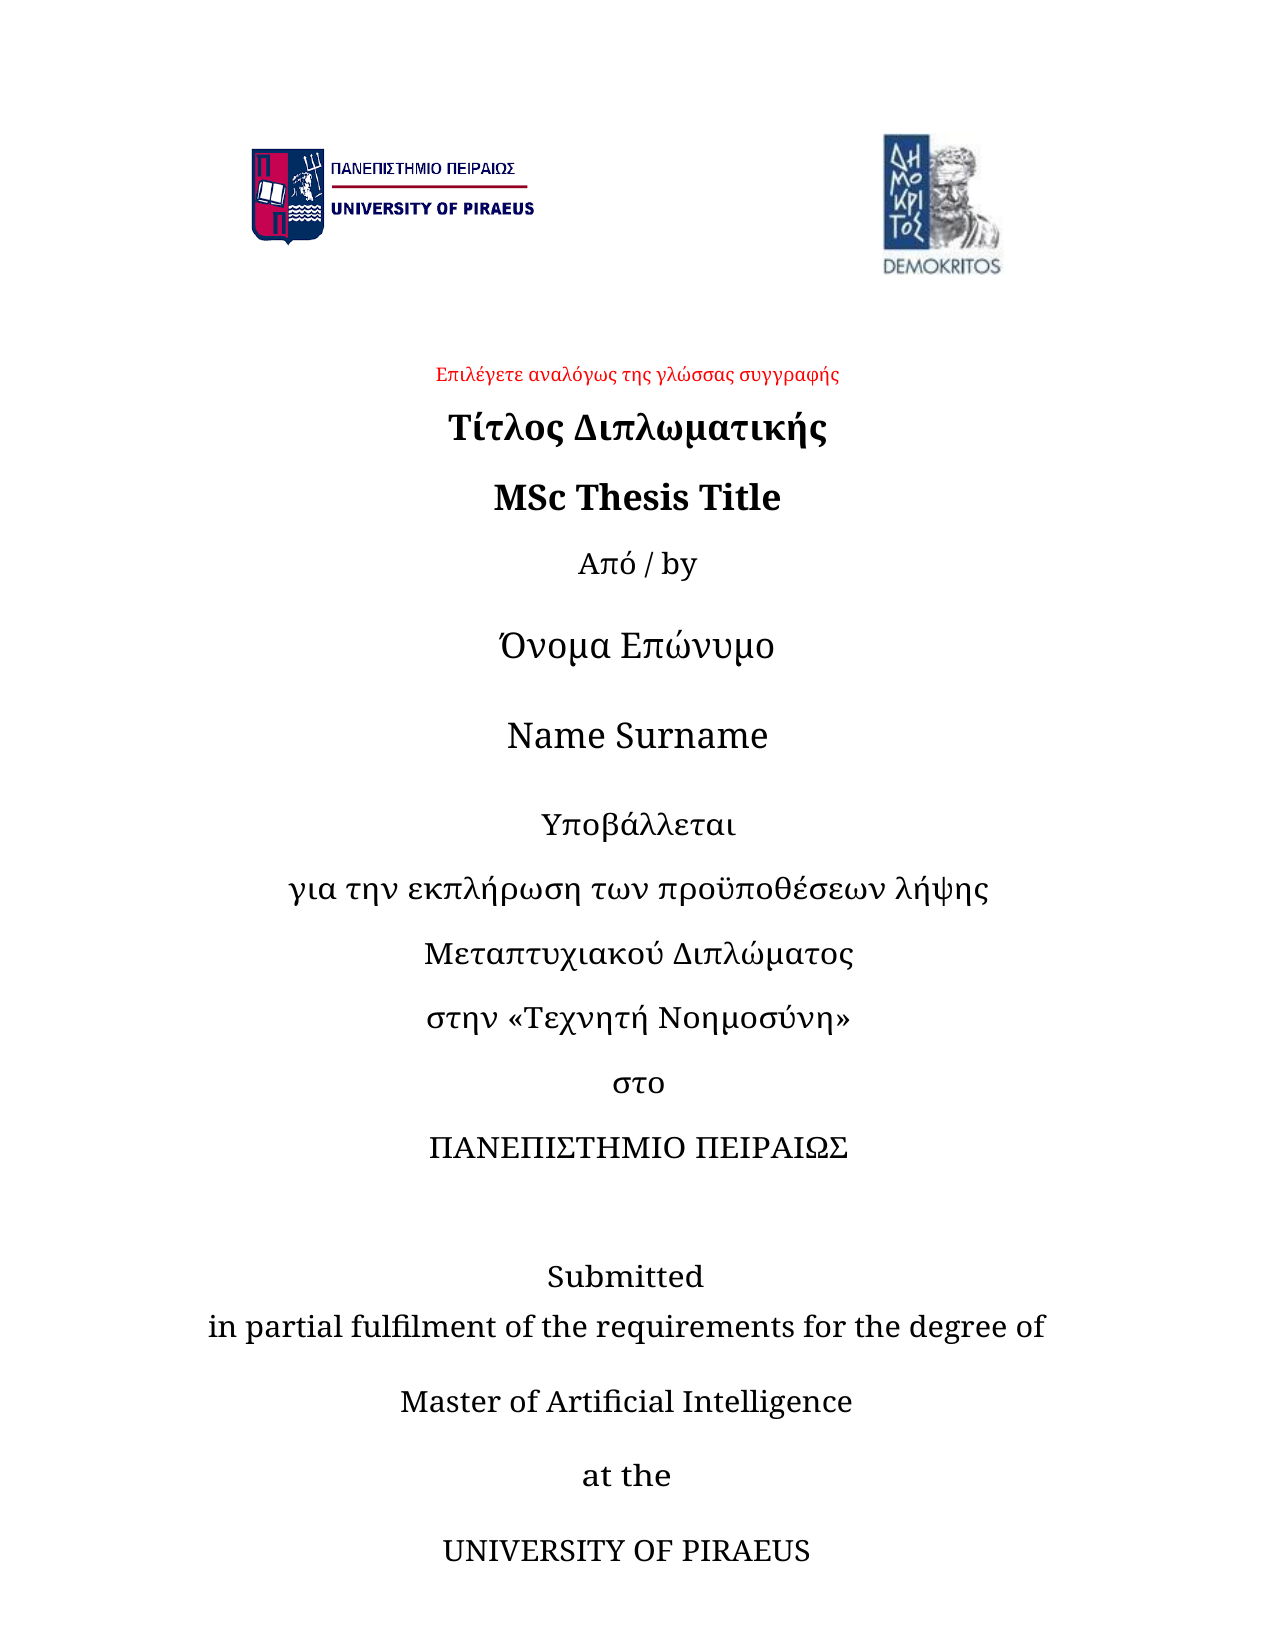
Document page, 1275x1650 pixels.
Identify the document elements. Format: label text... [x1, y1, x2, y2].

text Όνομα Επώνυμο [215, 621, 1060, 669]
picture [882, 133, 1006, 279]
table_header [609, 133, 1275, 353]
table_header [175, 133, 608, 353]
text Μεταπτυχιακού Διπλώματος [199, 933, 1078, 973]
text Submitted [175, 1256, 1078, 1296]
text Τίτλος Διπλωματικής [215, 402, 1059, 451]
text Υποβάλλεται [199, 804, 1078, 844]
text UNIVERSITY OF PIRAEUS [175, 1531, 1078, 1570]
text στο [199, 1062, 1078, 1102]
text MSc Thesis Title [215, 472, 1059, 520]
picture [244, 133, 540, 255]
text Επιλέγετε αναλόγως της γλώσσας συγγραφής [215, 362, 1059, 387]
text at the [175, 1456, 1078, 1495]
text για την εκπλήρωση των προϋποθέσεων λήψης [199, 868, 1078, 908]
text Name Surname [215, 711, 1060, 759]
text Master of Artificial Intelligence [175, 1381, 1078, 1421]
text in partial fulfilment of the requirements for the degree of [175, 1306, 1078, 1346]
text ΠΑΝΕΠΙΣΤΗΜΙΟ ΠΕΙΡΑΙΩΣ [199, 1127, 1078, 1167]
text στην «Τεχνητή Νοημοσύνη» [199, 998, 1078, 1037]
text Aπό / by [215, 543, 1060, 583]
